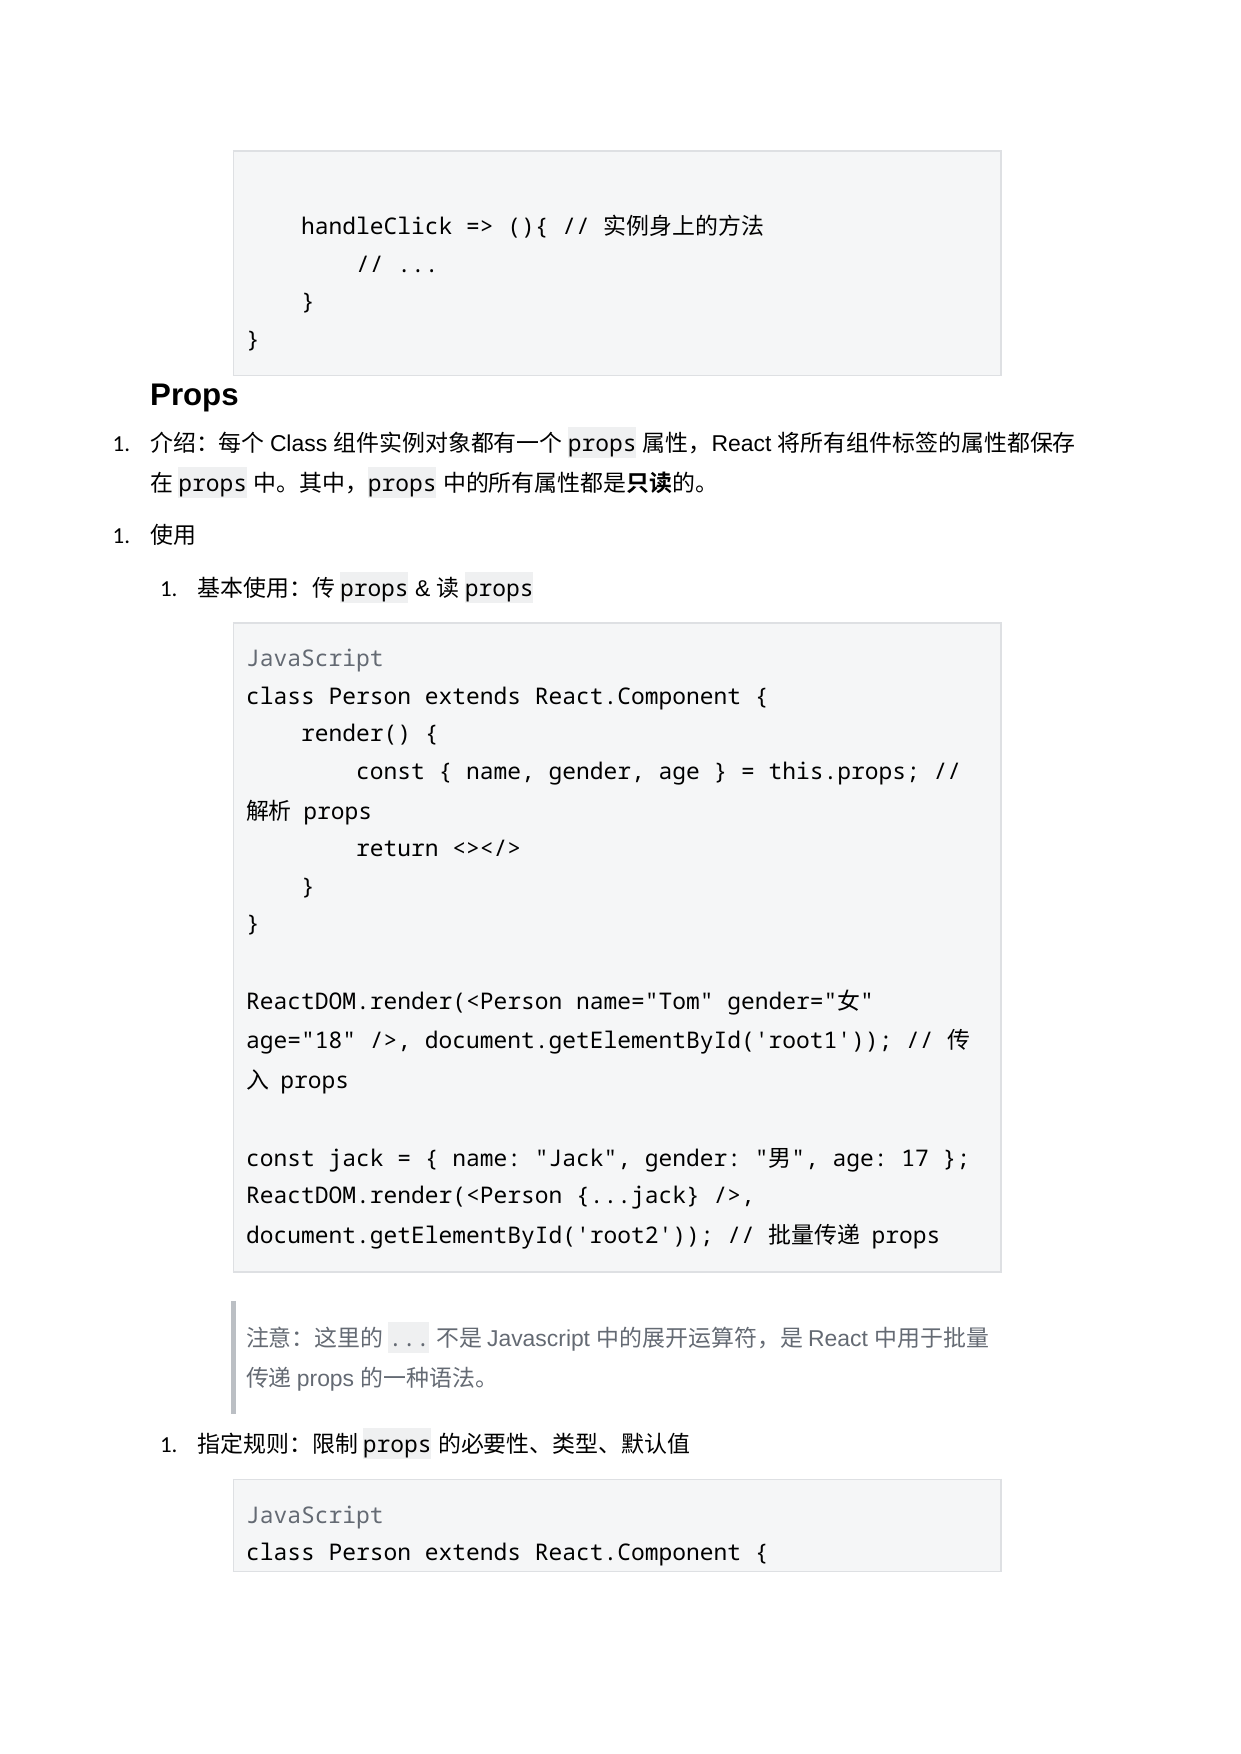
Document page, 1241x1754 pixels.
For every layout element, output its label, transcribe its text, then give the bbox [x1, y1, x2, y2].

list 使用 [112, 517, 1090, 550]
list 基本使用：传 props & 读 props [160, 569, 1090, 603]
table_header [234, 1480, 1000, 1571]
list 介绍：每个 Class 组件实例对象都有一个 props 属性，React 将所有组件标签的属性都保存在 props 中。其中，props 中的所有属性都是只读的。 [112, 425, 1090, 498]
list 指定规则：限制 props 的必要性、类型、默认值 [160, 1426, 1090, 1459]
table_header JavaScript class Person extends React.Component { render() { const { name, gender, age } = this.props; // 解析 props return <></> } } ReactDOM.render(<Person name="Tom" gender="女" age="18" />, document.getElementById('root1')); // 传入 props const jack = { name: "Jack", gender: "男", age: 17 }; ReactDOM.render(<Person {...jack} />, document.getElementById('root2')); // 批量传递 props [234, 624, 1000, 1271]
table_header 注意：这里的 ... 不是 Javascript 中的展开运算符，是 React 中用于批量传递 props 的一种语法。 [236, 1301, 1001, 1413]
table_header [234, 152, 1000, 375]
